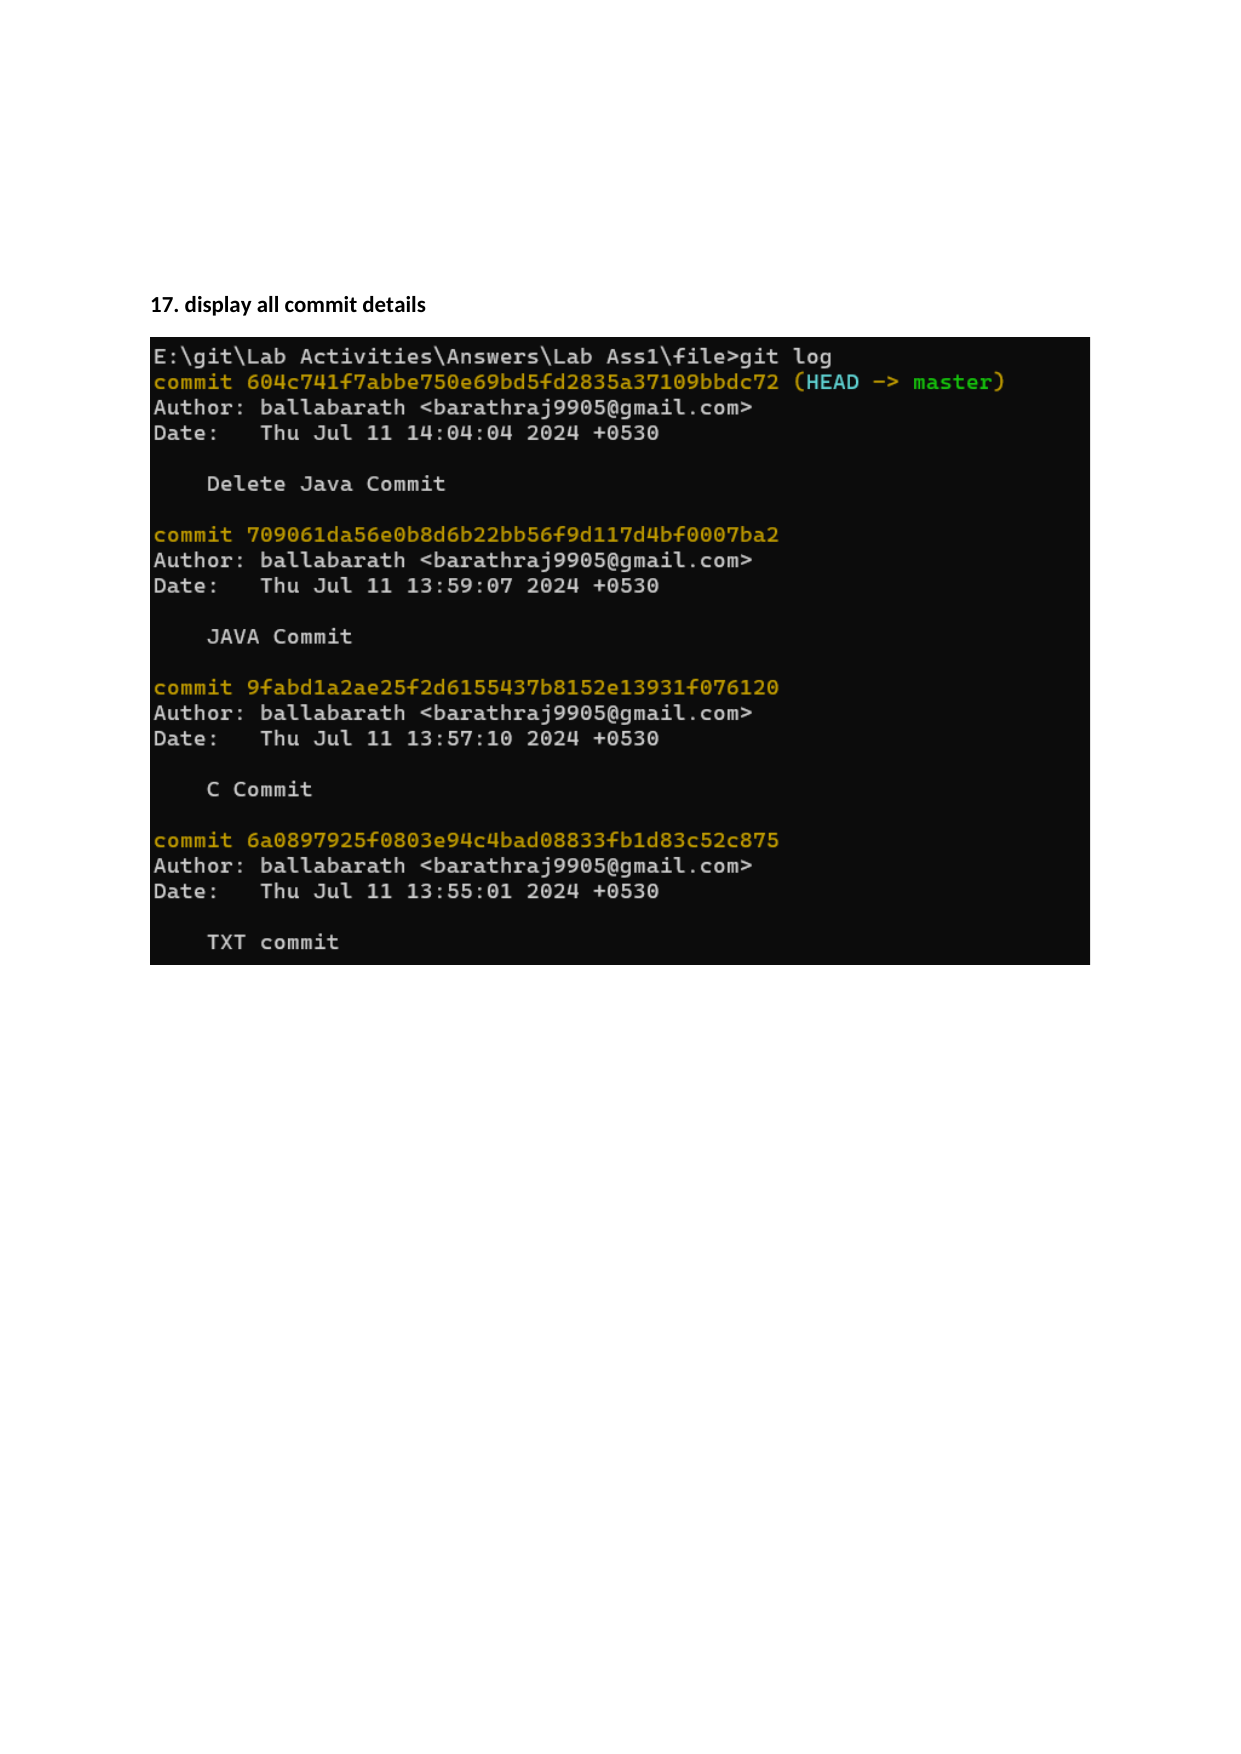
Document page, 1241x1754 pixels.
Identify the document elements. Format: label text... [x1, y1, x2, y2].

text 17. display all commit details [150, 291, 1090, 319]
picture [150, 337, 1091, 965]
